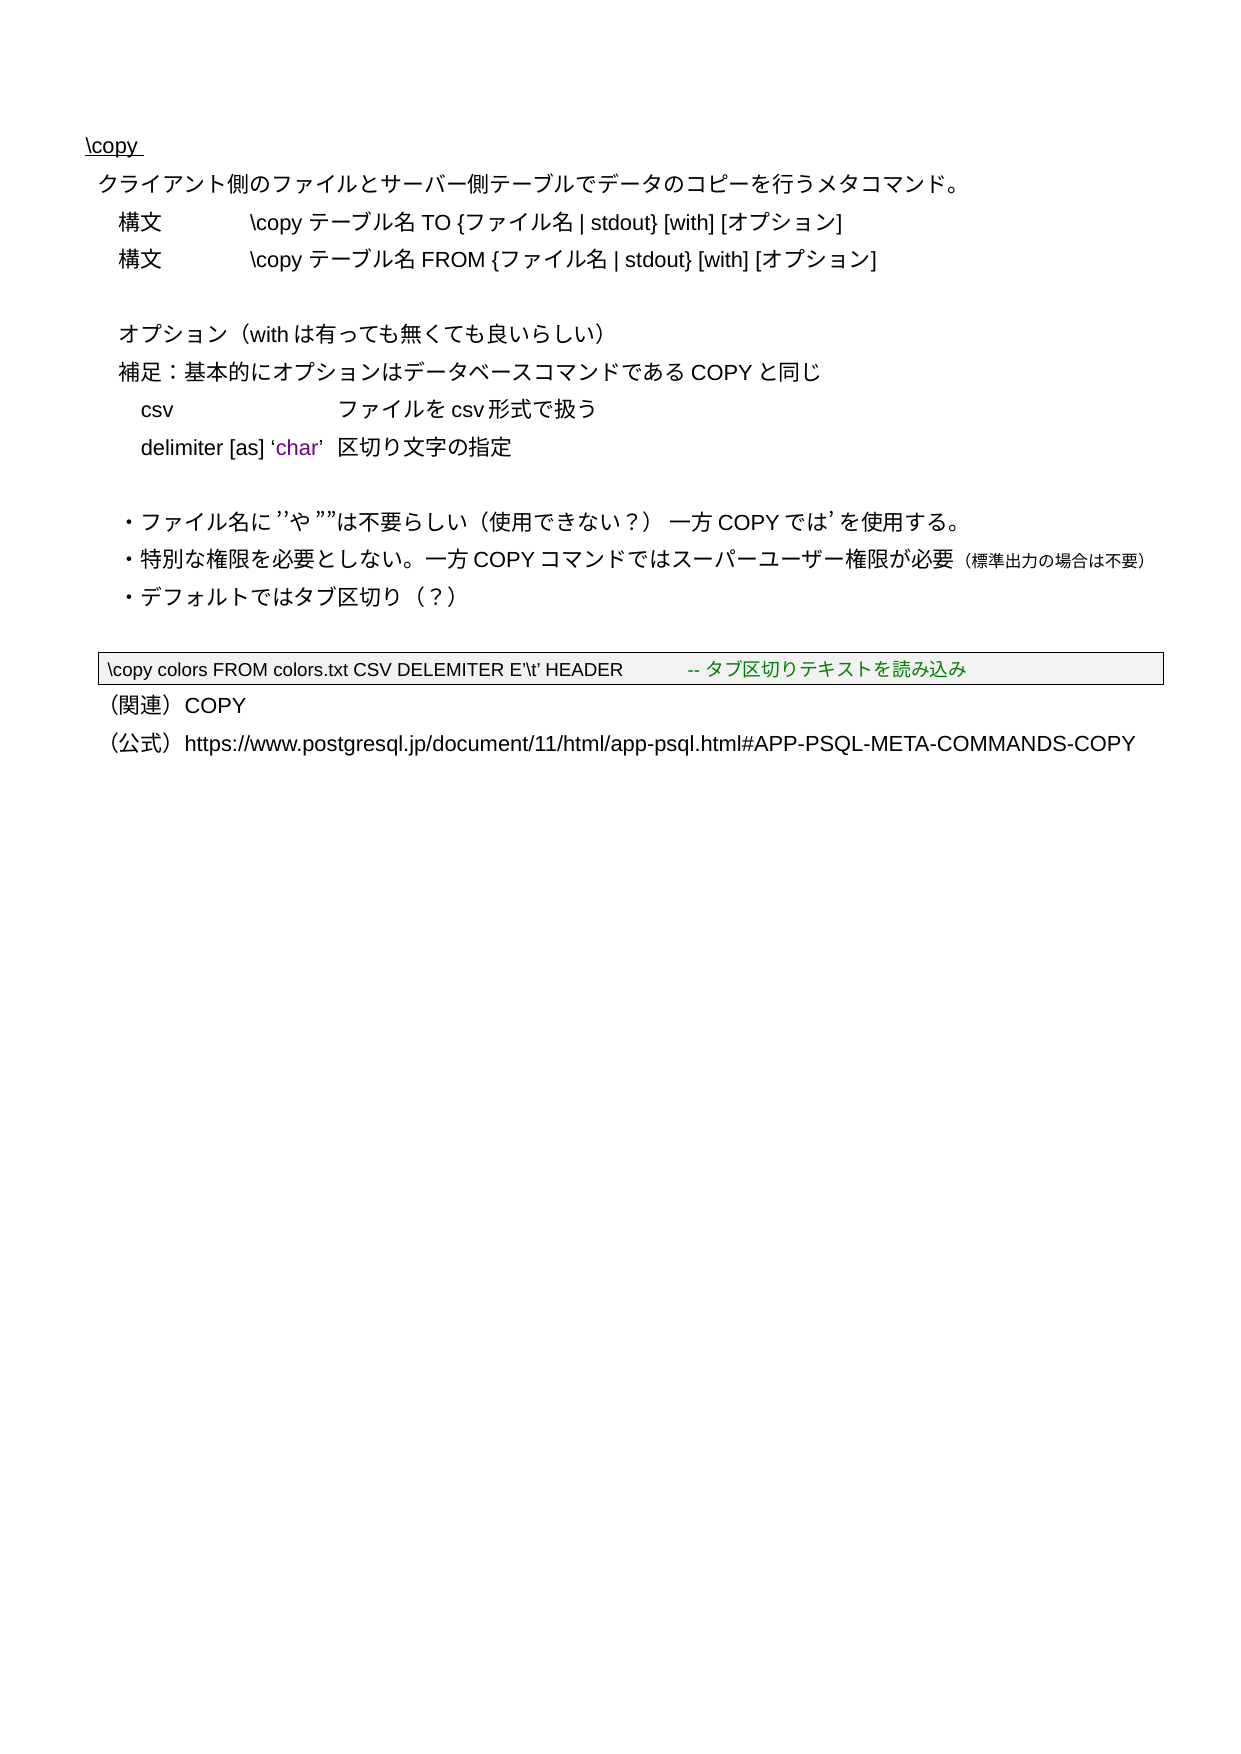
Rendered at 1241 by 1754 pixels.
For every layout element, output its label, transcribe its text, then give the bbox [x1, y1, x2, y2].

text （関連）COPY [97, 685, 1165, 723]
subtitle \copy [85, 127, 1155, 164]
text オプション（withは有っても無くても良いらしい） [119, 314, 1165, 352]
text ・ファイル名に ’’や ””は不要らしい（使用できない？） 一方COPYでは’ を使用する。 [119, 502, 1165, 539]
text クライアント側のファイルとサーバー側テーブルでデータのコピーを行うメタコマンド。 [97, 164, 1165, 202]
text ・デフォルトではタブ区切り（？） [119, 577, 1165, 614]
text ・特別な権限を必要としない。一方COPYコマンドではスーパーユーザー権限が必要（標準出力の場合は不要） [119, 539, 1165, 577]
text 構文 \copy テーブル名 FROM {ファイル名 | stdout} [with] [オプション] [119, 239, 1165, 277]
text 補足：基本的にオプションはデータベースコマンドであるCOPYと同じ [119, 352, 1165, 389]
text delimiter [as] ‘char’ 区切り文字の指定 [141, 427, 1165, 464]
text （公式）https://www.postgresql.jp/document/11/html/app-psql.html#APP-PSQL-META-COMMANDS-COPY [97, 723, 1165, 760]
text csv ファイルをcsv形式で扱う [141, 389, 1165, 427]
text 構文 \copy テーブル名 TO {ファイル名 | stdout} [with] [オプション] [119, 202, 1165, 239]
text \copy colors FROM colors.txt CSV DELEMITER E’\t’ HEADER -- タブ区切りテキストを読み込み [99, 653, 1163, 684]
